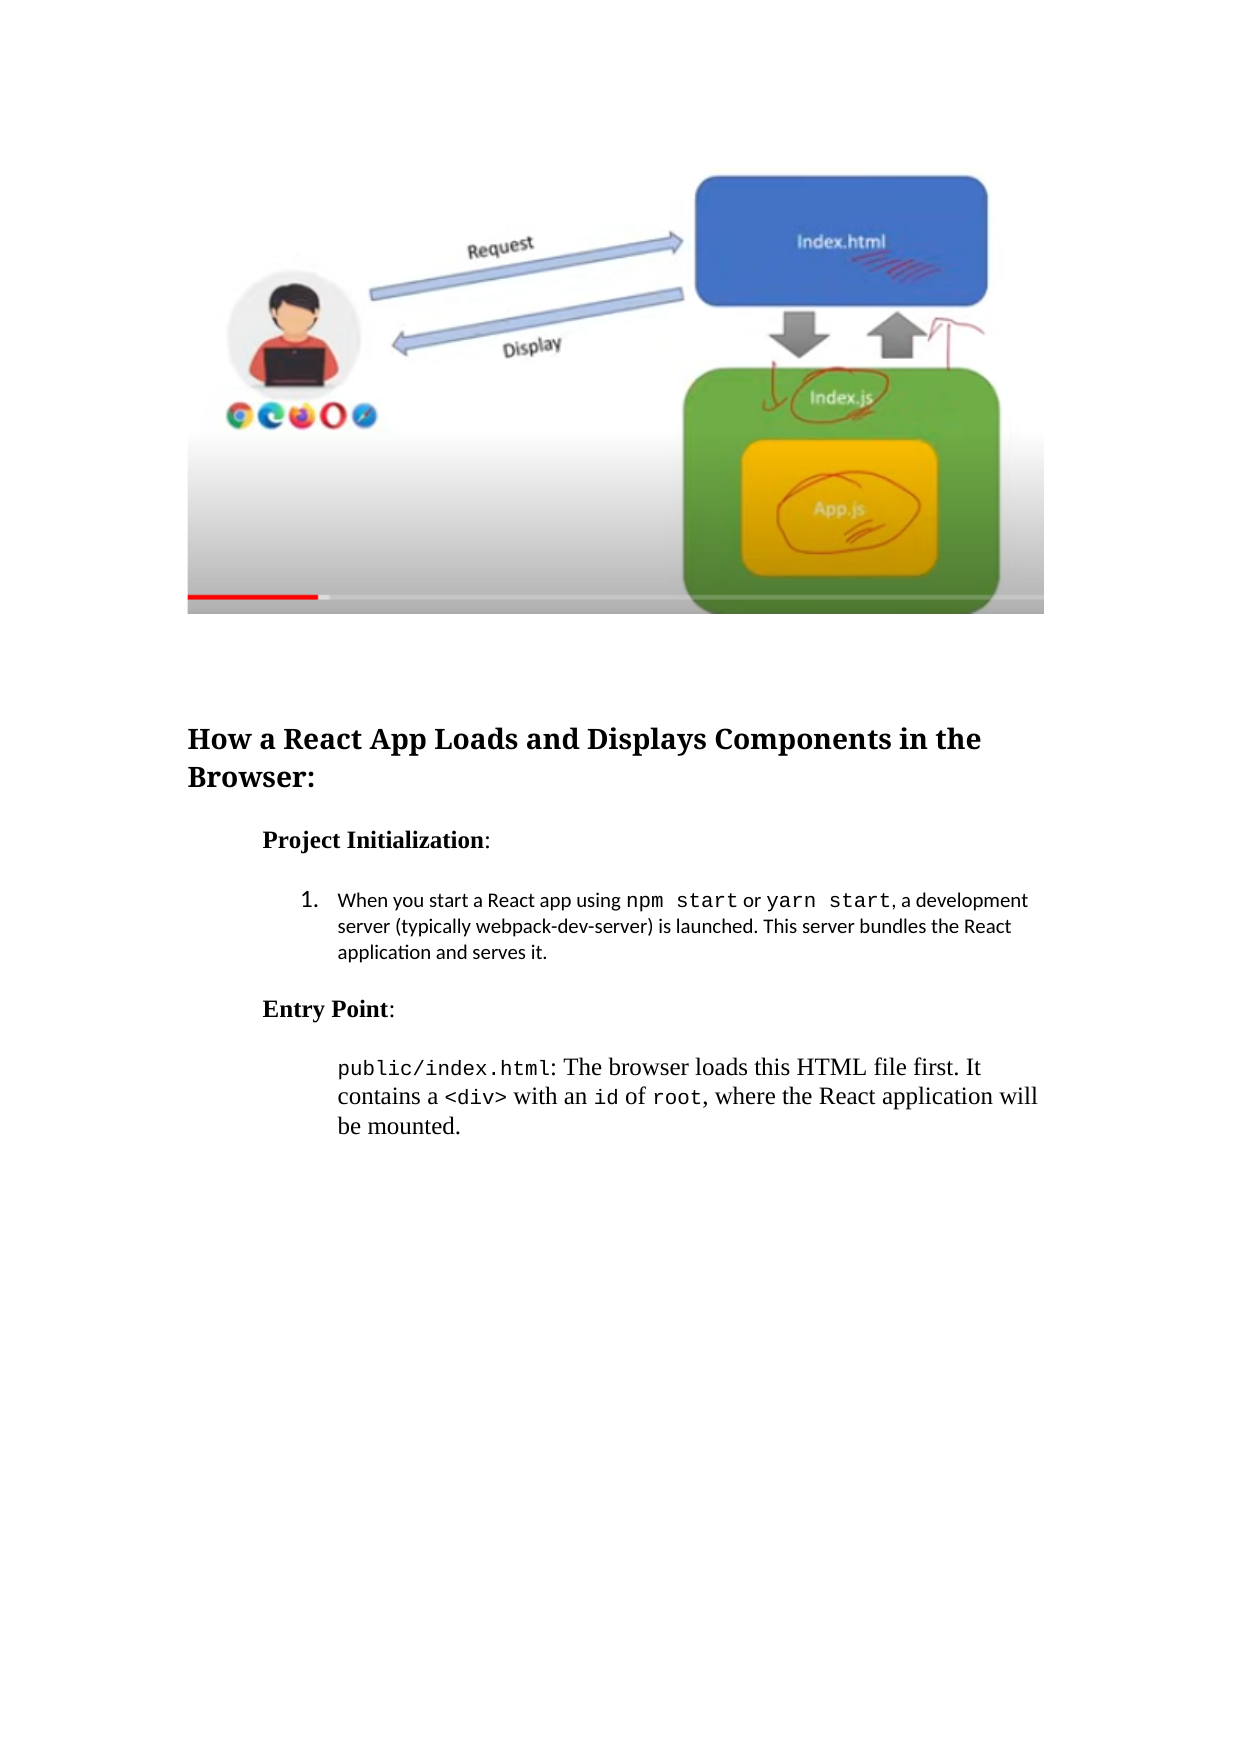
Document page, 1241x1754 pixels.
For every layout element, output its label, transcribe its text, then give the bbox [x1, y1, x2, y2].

subtitle How a React App Loads and Displays Components in the Browser: [187, 719, 1053, 796]
text public/index.html: The browser loads this HTML file first. It contains a <div> with an id of root, where the React application will be mounted. [337, 1052, 1053, 1139]
picture [187, 150, 1044, 614]
text Project Initialization: [262, 825, 1053, 854]
list When you start a React app using npm start or yarn start, a development server (typically webpack-dev-server) is launched. This server bundles the React application and serves it. [300, 883, 1053, 964]
text Entry Point: [262, 994, 1053, 1022]
